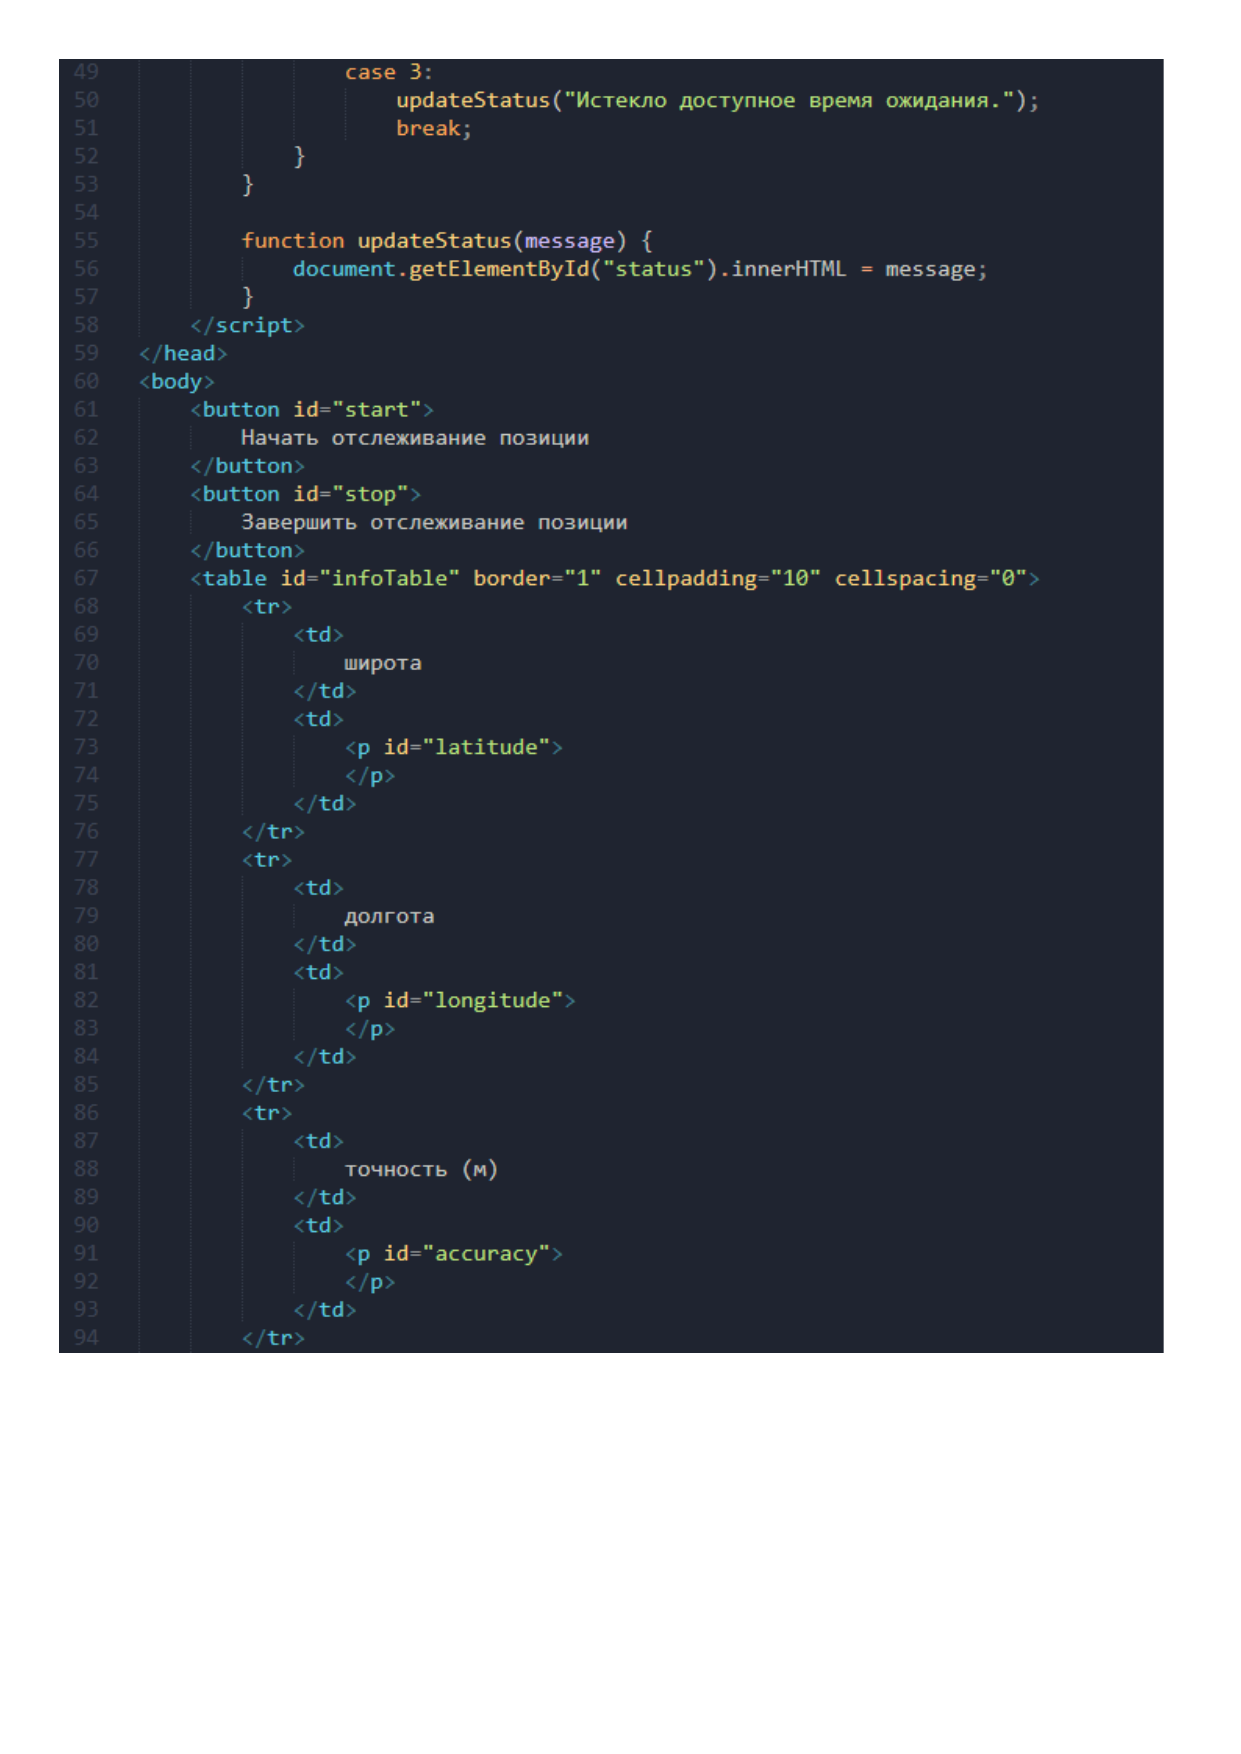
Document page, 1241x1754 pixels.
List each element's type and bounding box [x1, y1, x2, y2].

picture [59, 59, 1164, 1353]
